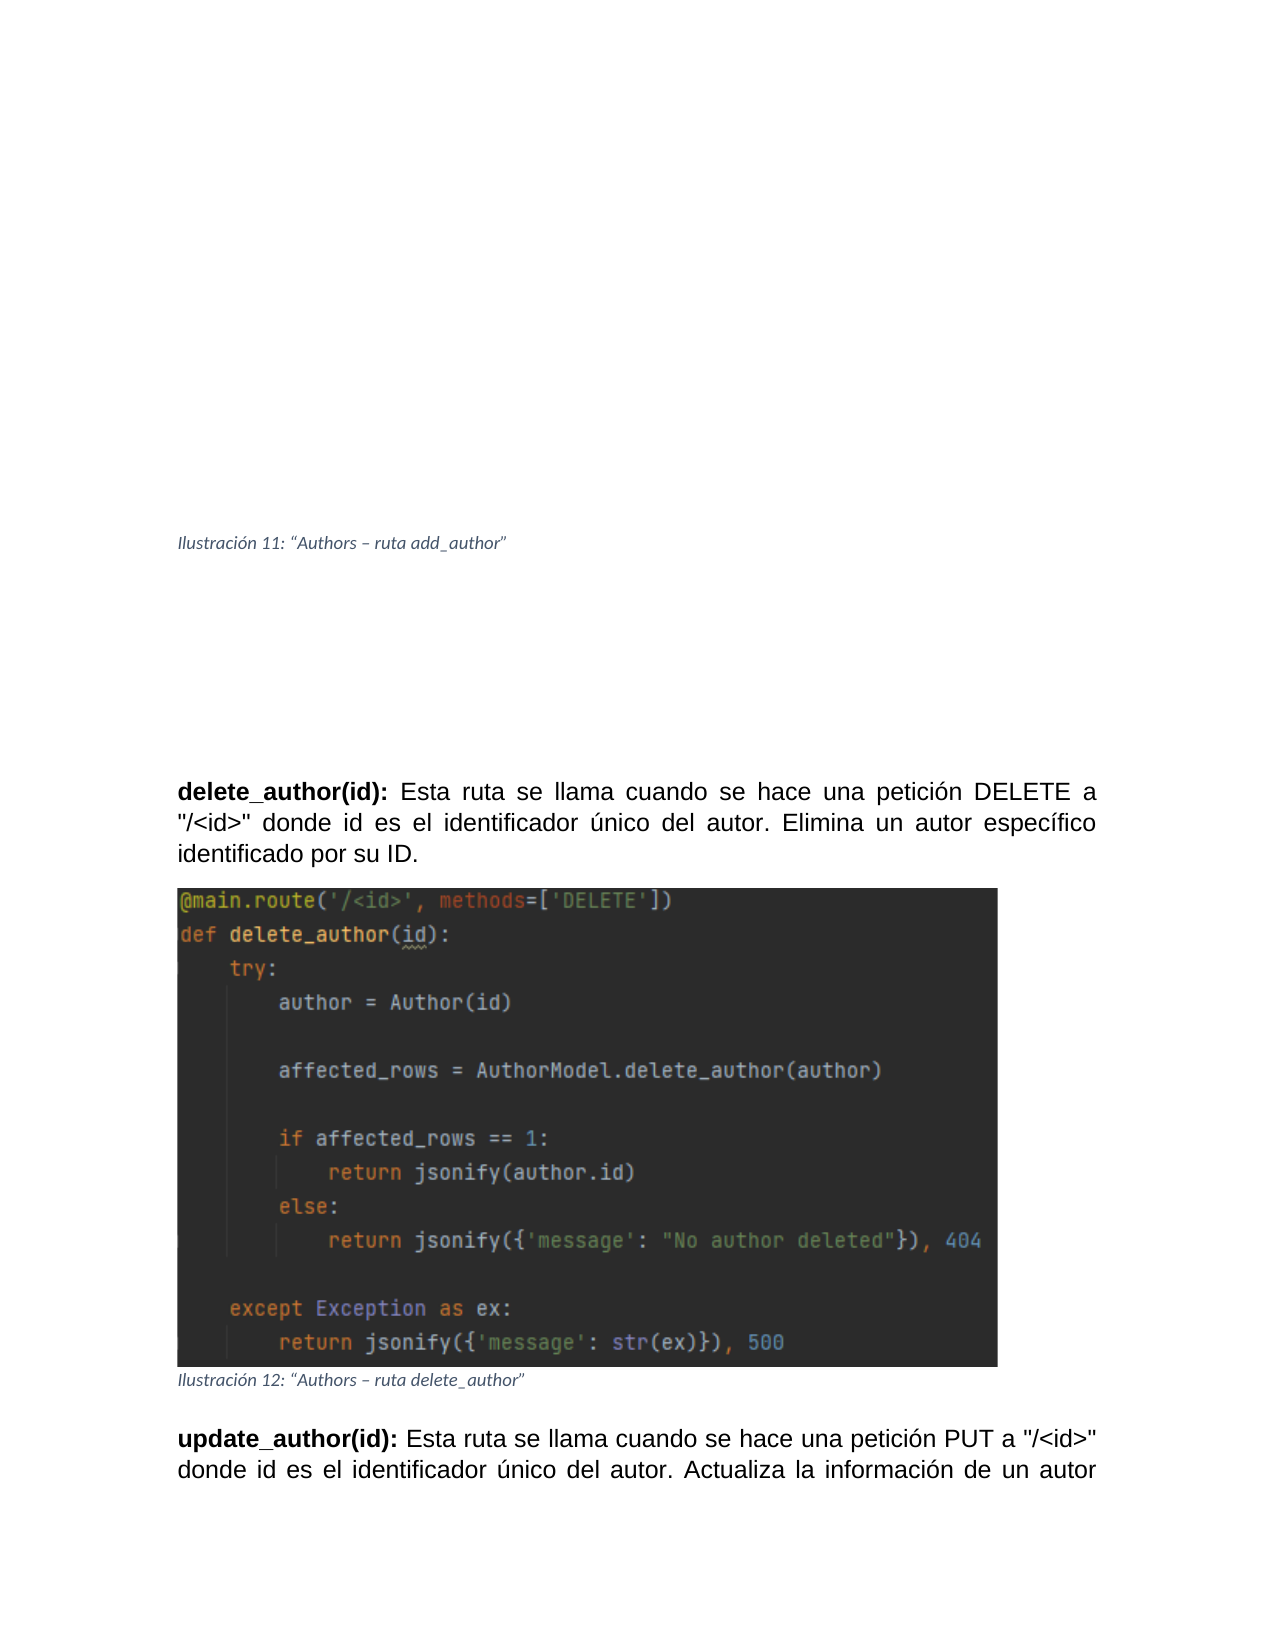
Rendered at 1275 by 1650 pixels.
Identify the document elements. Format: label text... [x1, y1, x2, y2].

text delete_author(id): Esta ruta se llama cuando se hace una petición DELETE a "/<id>" donde id es el identificador único del autor. Elimina un autor específico identificado por su ID. [177, 777, 1098, 868]
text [177, 1424, 1098, 1484]
text Ilustración 11: “Authors – ruta add_author” [177, 531, 1098, 554]
text Ilustración 12: “Authors – ruta delete_author” [177, 1369, 1098, 1392]
picture [177, 888, 998, 1367]
